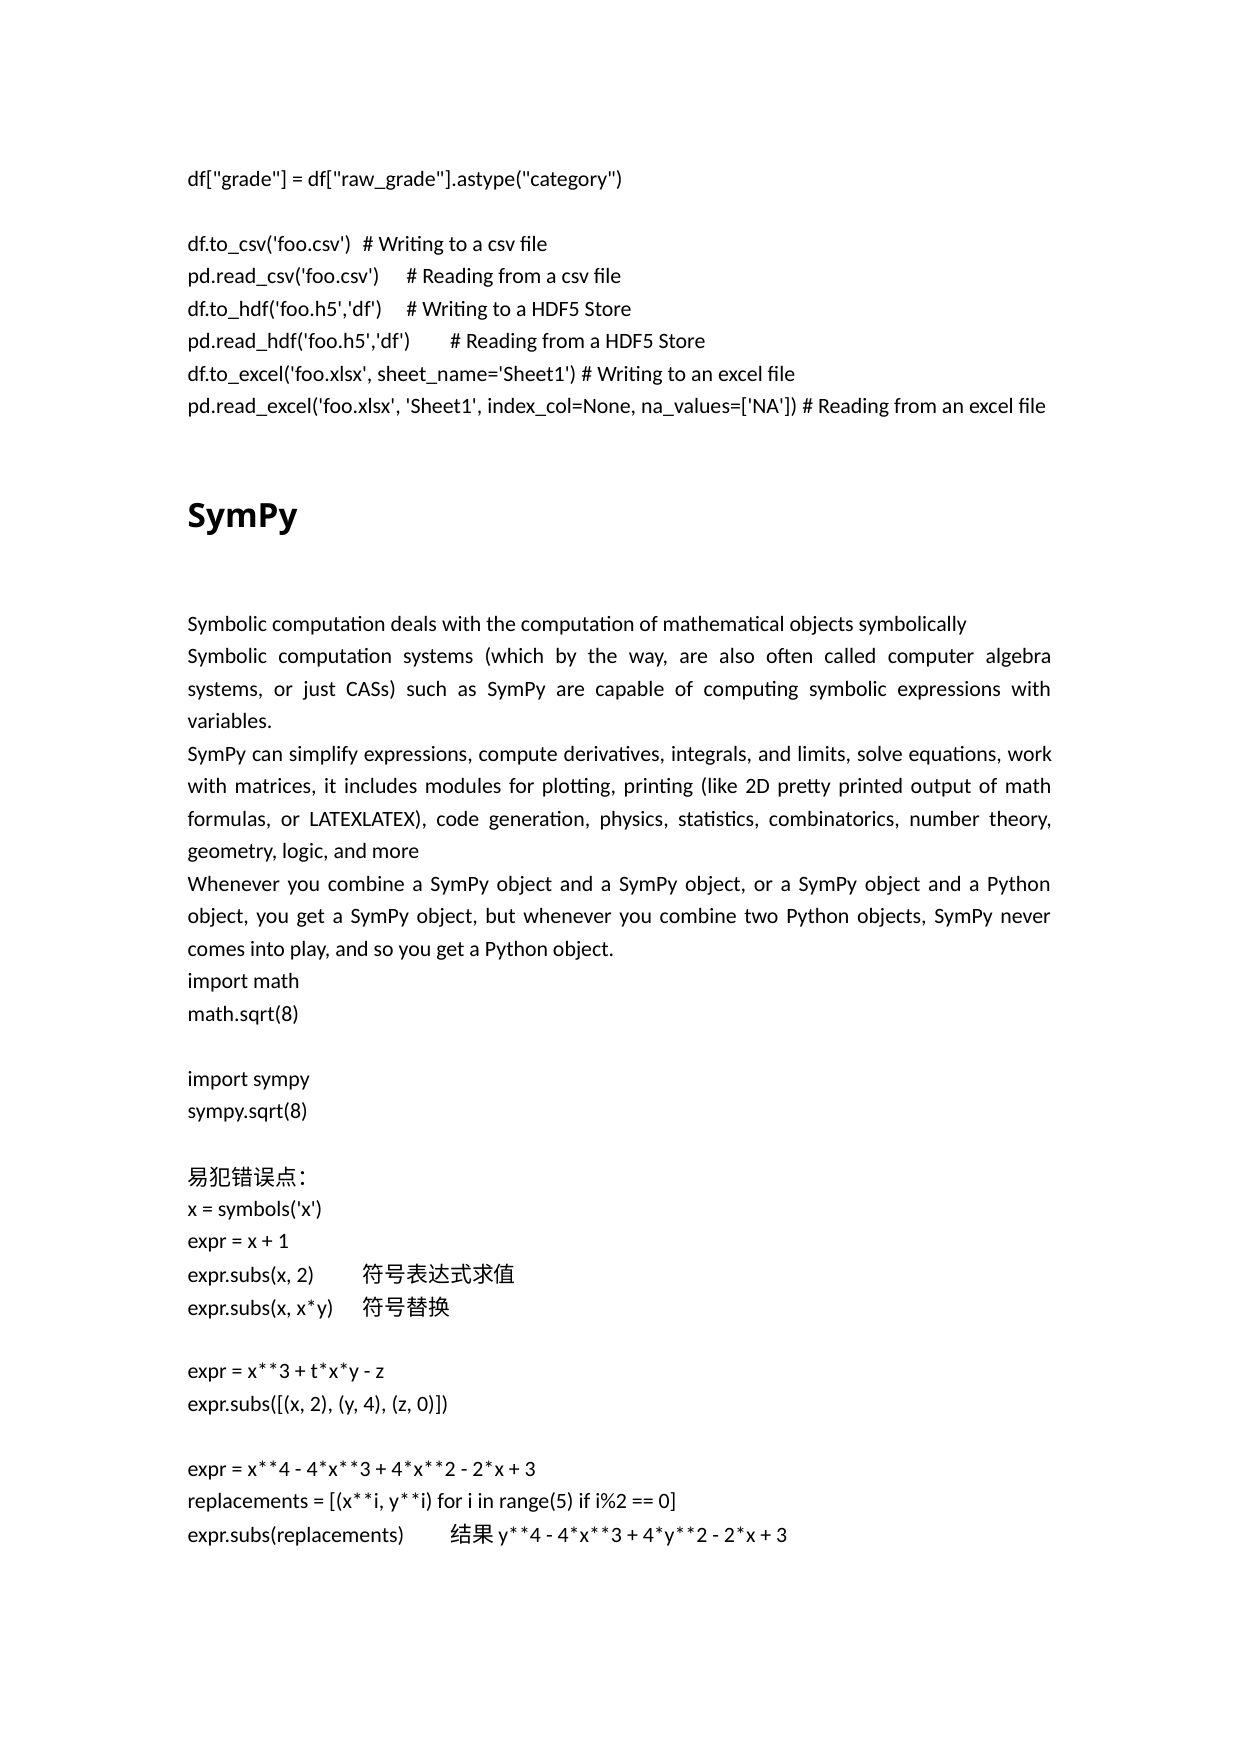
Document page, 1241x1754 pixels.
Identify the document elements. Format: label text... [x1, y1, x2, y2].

text pd.read_excel('foo.xlsx', 'Sheet1', index_col=None, na_values=['NA']) # Reading from an excel file [187, 389, 1053, 422]
text df.to_csv('foo.csv') # Writing to a csv file [187, 227, 1053, 259]
text import sympy [187, 1062, 1053, 1094]
text Symbolic computation deals with the computation of mathematical objects symbolically [187, 607, 1053, 639]
text sympy.sqrt(8) [187, 1094, 1053, 1127]
text df.to_hdf('foo.h5','df') # Writing to a HDF5 Store [187, 292, 1053, 324]
text expr.subs(x, 2) 符号表达式求值 [187, 1257, 1053, 1289]
text expr = x**4 - 4*x**3 + 4*x**2 - 2*x + 3 [187, 1452, 1053, 1484]
subtitle SymPy [187, 482, 1053, 547]
text expr = x**3 + t*x*y - z [187, 1354, 1053, 1387]
text expr.subs(replacements) 结果y**4 - 4*x**3 + 4*y**2 - 2*x + 3 [187, 1517, 1053, 1549]
text Symbolic computation systems (which by the way, are also often called computer algebra systems, or just CASs) such as SymPy are capable of computing symbolic expressions with variables. [187, 639, 1053, 737]
text math.sqrt(8) [187, 997, 1053, 1029]
text Whenever you combine a SymPy object and a SymPy object, or a SymPy object and a Python object, you get a SymPy object, but whenever you combine two Python objects, SymPy never comes into play, and so you get a Python object. [187, 867, 1053, 964]
text df.to_excel('foo.xlsx', sheet_name='Sheet1') # Writing to an excel file [187, 357, 1053, 389]
text 易犯错误点： [187, 1159, 1053, 1192]
text expr = x + 1 [187, 1224, 1053, 1257]
text SymPy can simplify expressions, compute derivatives, integrals, and limits, solve equations, work with matrices, it includes modules for plotting, printing (like 2D pretty printed output of math formulas, or LATEXLATEX), code generation, physics, statistics, combinatorics, number theory, geometry, logic, and more [187, 737, 1053, 867]
text x = symbols('x') [187, 1192, 1053, 1224]
text pd.read_hdf('foo.h5','df') # Reading from a HDF5 Store [187, 324, 1053, 357]
text df["grade"] = df["raw_grade"].astype("category") [187, 162, 1053, 194]
text import math [187, 964, 1053, 997]
text expr.subs([(x, 2), (y, 4), (z, 0)]) [187, 1387, 1053, 1419]
text pd.read_csv('foo.csv') # Reading from a csv file [187, 259, 1053, 292]
text replacements = [(x**i, y**i) for i in range(5) if i%2 == 0] [187, 1484, 1053, 1517]
text expr.subs(x, x*y) 符号替换 [187, 1289, 1053, 1322]
